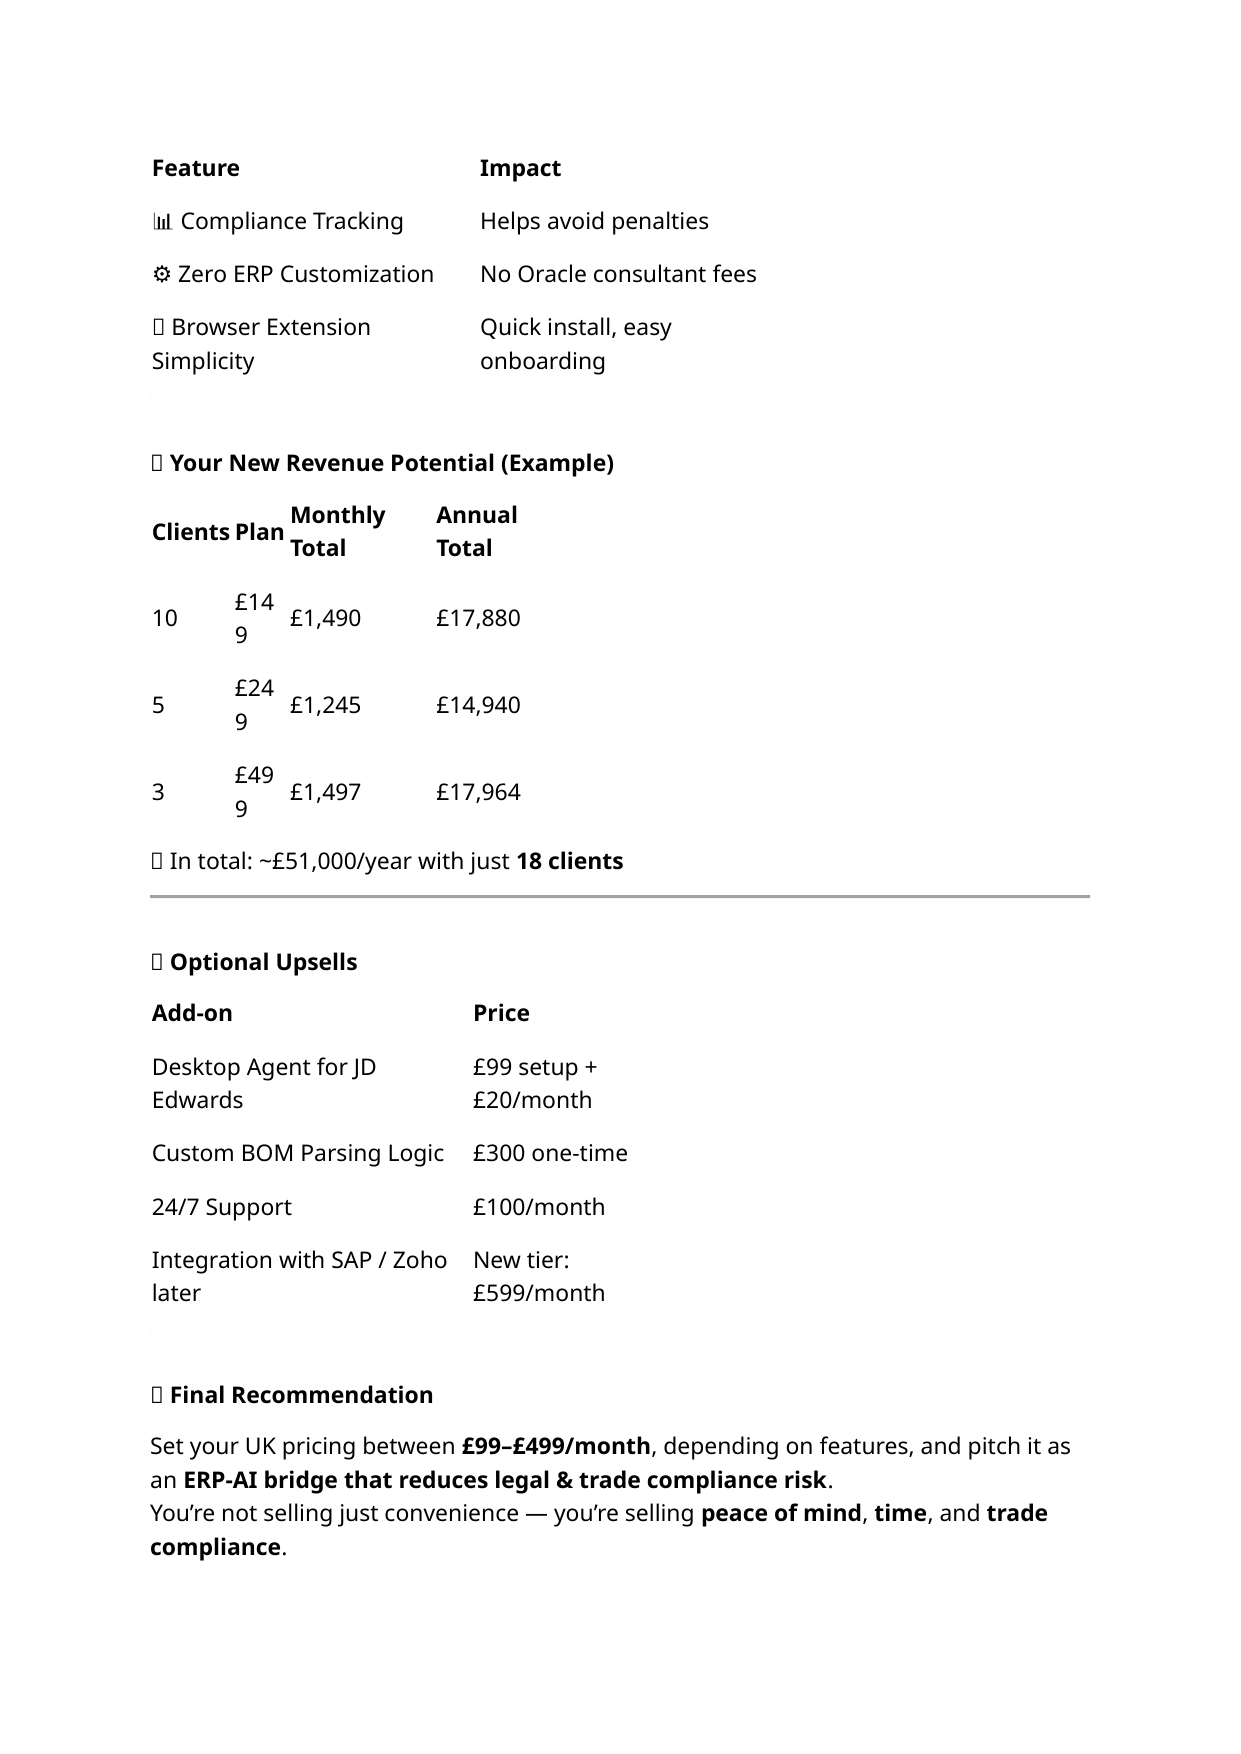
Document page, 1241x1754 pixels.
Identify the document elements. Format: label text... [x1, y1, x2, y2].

table_header Add-on [150, 996, 471, 1049]
text 🚀 In total: ~£51,000/year with just 18 clients [150, 844, 1090, 876]
table_cell 📊 Compliance Tracking [150, 203, 478, 256]
table_header Price [471, 996, 707, 1049]
table_cell £499 [233, 758, 288, 844]
table_header Feature [150, 150, 478, 203]
table_cell New tier: £599/month [471, 1242, 707, 1329]
table_cell 🔐 Browser Extension Simplicity [150, 309, 478, 396]
table_cell £300 one-time [471, 1136, 707, 1189]
table_header Plan [233, 497, 288, 584]
table_cell £14,940 [434, 671, 571, 758]
table_header Annual Total [434, 497, 571, 584]
table_header Clients [150, 497, 233, 584]
text Set your UK pricing between £99–£499/month, depending on features, and pitch it as an ERP-AI bridge that reduces legal & trade compliance risk. You’re not selling just convenience — you’re selling peace of mind, time, and trade compliance. [150, 1430, 1090, 1562]
table_cell Helps avoid penalties [478, 203, 783, 256]
table_cell Desktop Agent for JD Edwards [150, 1049, 471, 1136]
table_cell £17,880 [434, 584, 571, 671]
table_cell ⚙️ Zero ERP Customization [150, 256, 478, 309]
table_cell Quick install, easy onboarding [478, 309, 783, 396]
table_cell £249 [233, 671, 288, 758]
table_cell Custom BOM Parsing Logic [150, 1136, 471, 1189]
table_cell £100/month [471, 1189, 707, 1242]
table_cell £1,497 [288, 758, 434, 844]
text 🔄 Optional Upsells [150, 945, 1090, 977]
table_header Impact [478, 150, 783, 203]
table_cell £17,964 [434, 758, 571, 844]
table_cell Integration with SAP / Zoho later [150, 1242, 471, 1329]
table_cell 3 [150, 758, 233, 844]
table_cell 10 [150, 584, 233, 671]
table_cell 24/7 Support [150, 1189, 471, 1242]
table_cell 5 [150, 671, 233, 758]
table_cell £99 setup + £20/month [471, 1049, 707, 1136]
text ✅ Final Recommendation [150, 1379, 1090, 1411]
table_cell £1,245 [288, 671, 434, 758]
table_cell £149 [233, 584, 288, 671]
text 💷 Your New Revenue Potential (Example) [150, 447, 1090, 478]
table_cell No Oracle consultant fees [478, 256, 783, 309]
table_header Monthly Total [288, 497, 434, 584]
table_cell £1,490 [288, 584, 434, 671]
